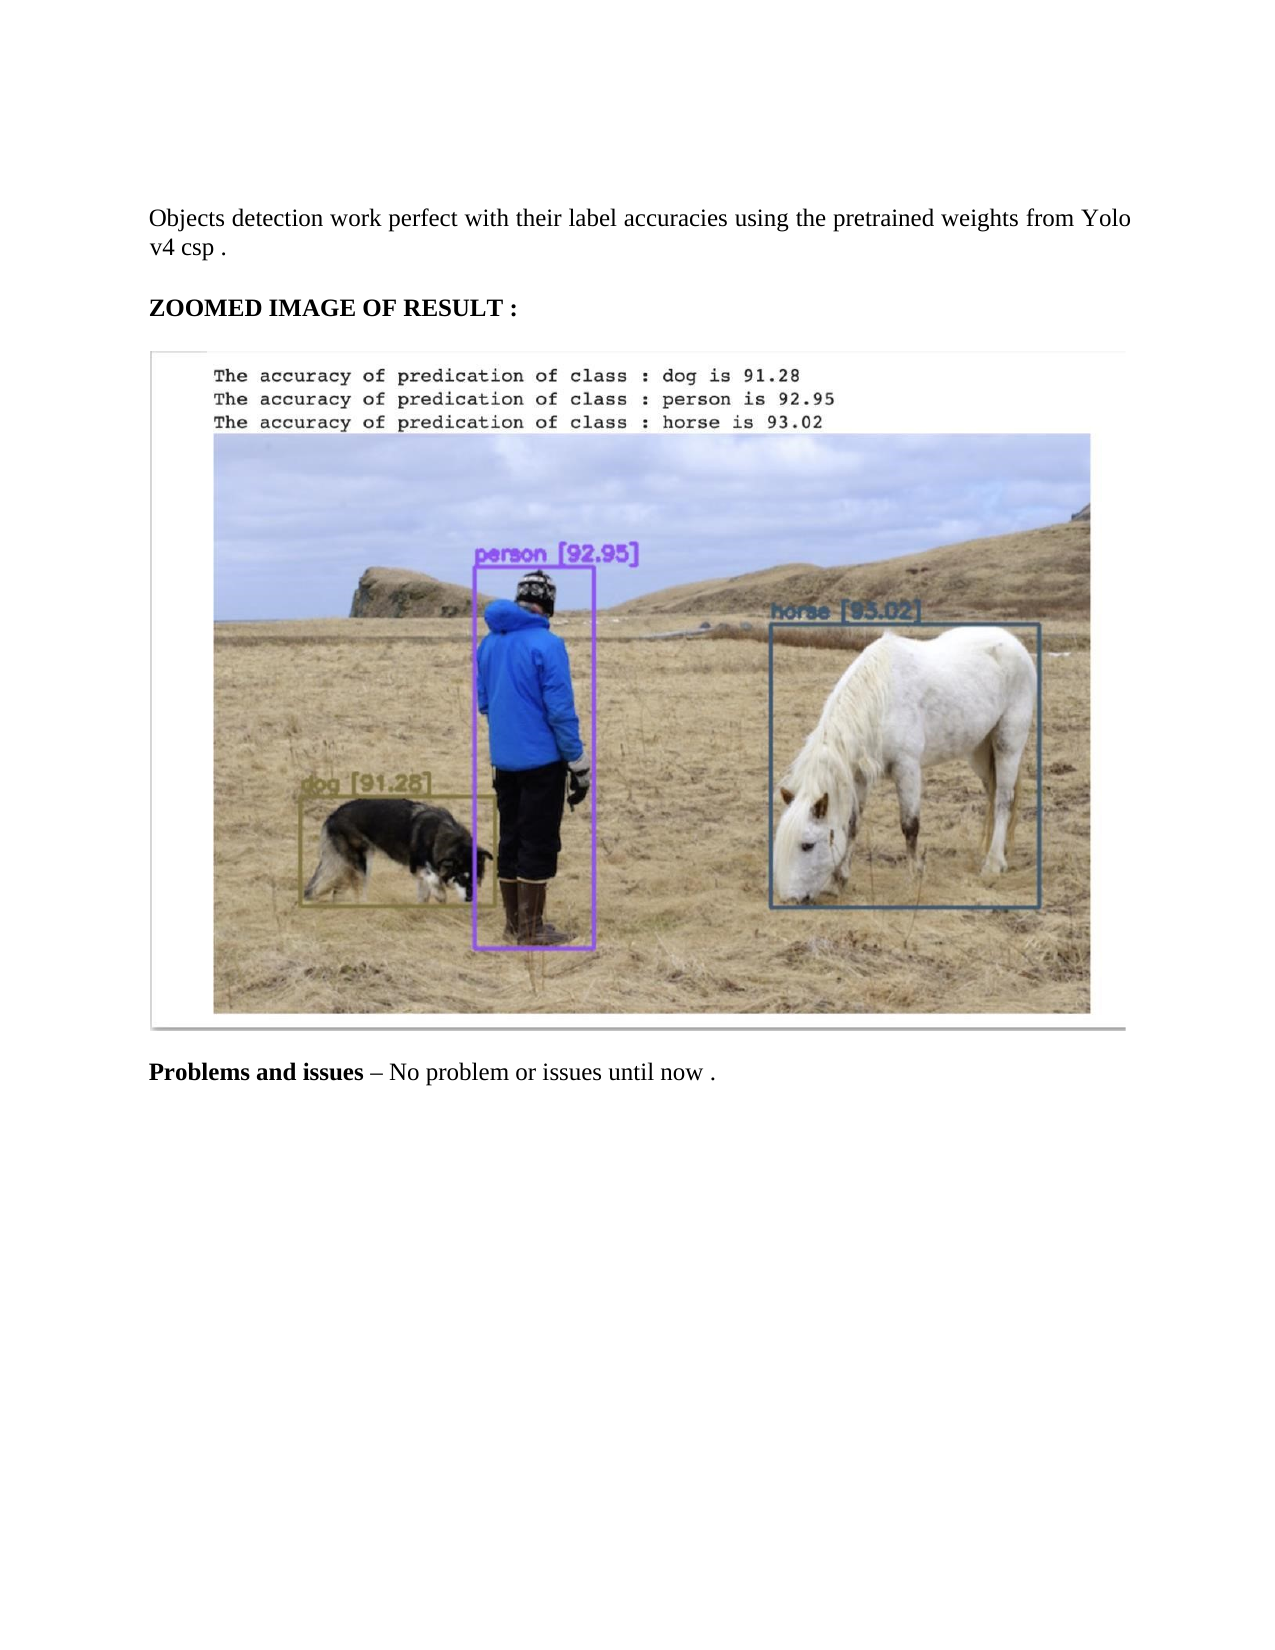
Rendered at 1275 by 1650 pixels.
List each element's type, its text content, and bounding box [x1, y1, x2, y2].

picture [150, 351, 1126, 1031]
text Objects detection work perfect with their label accuracies using the pretrained weights from Yolo v4 csp . [148, 203, 1132, 261]
text ZOOMED IMAGE OF RESULT : [148, 293, 1132, 322]
text Problems and issues – No problem or issues until now . [148, 1057, 1127, 1086]
